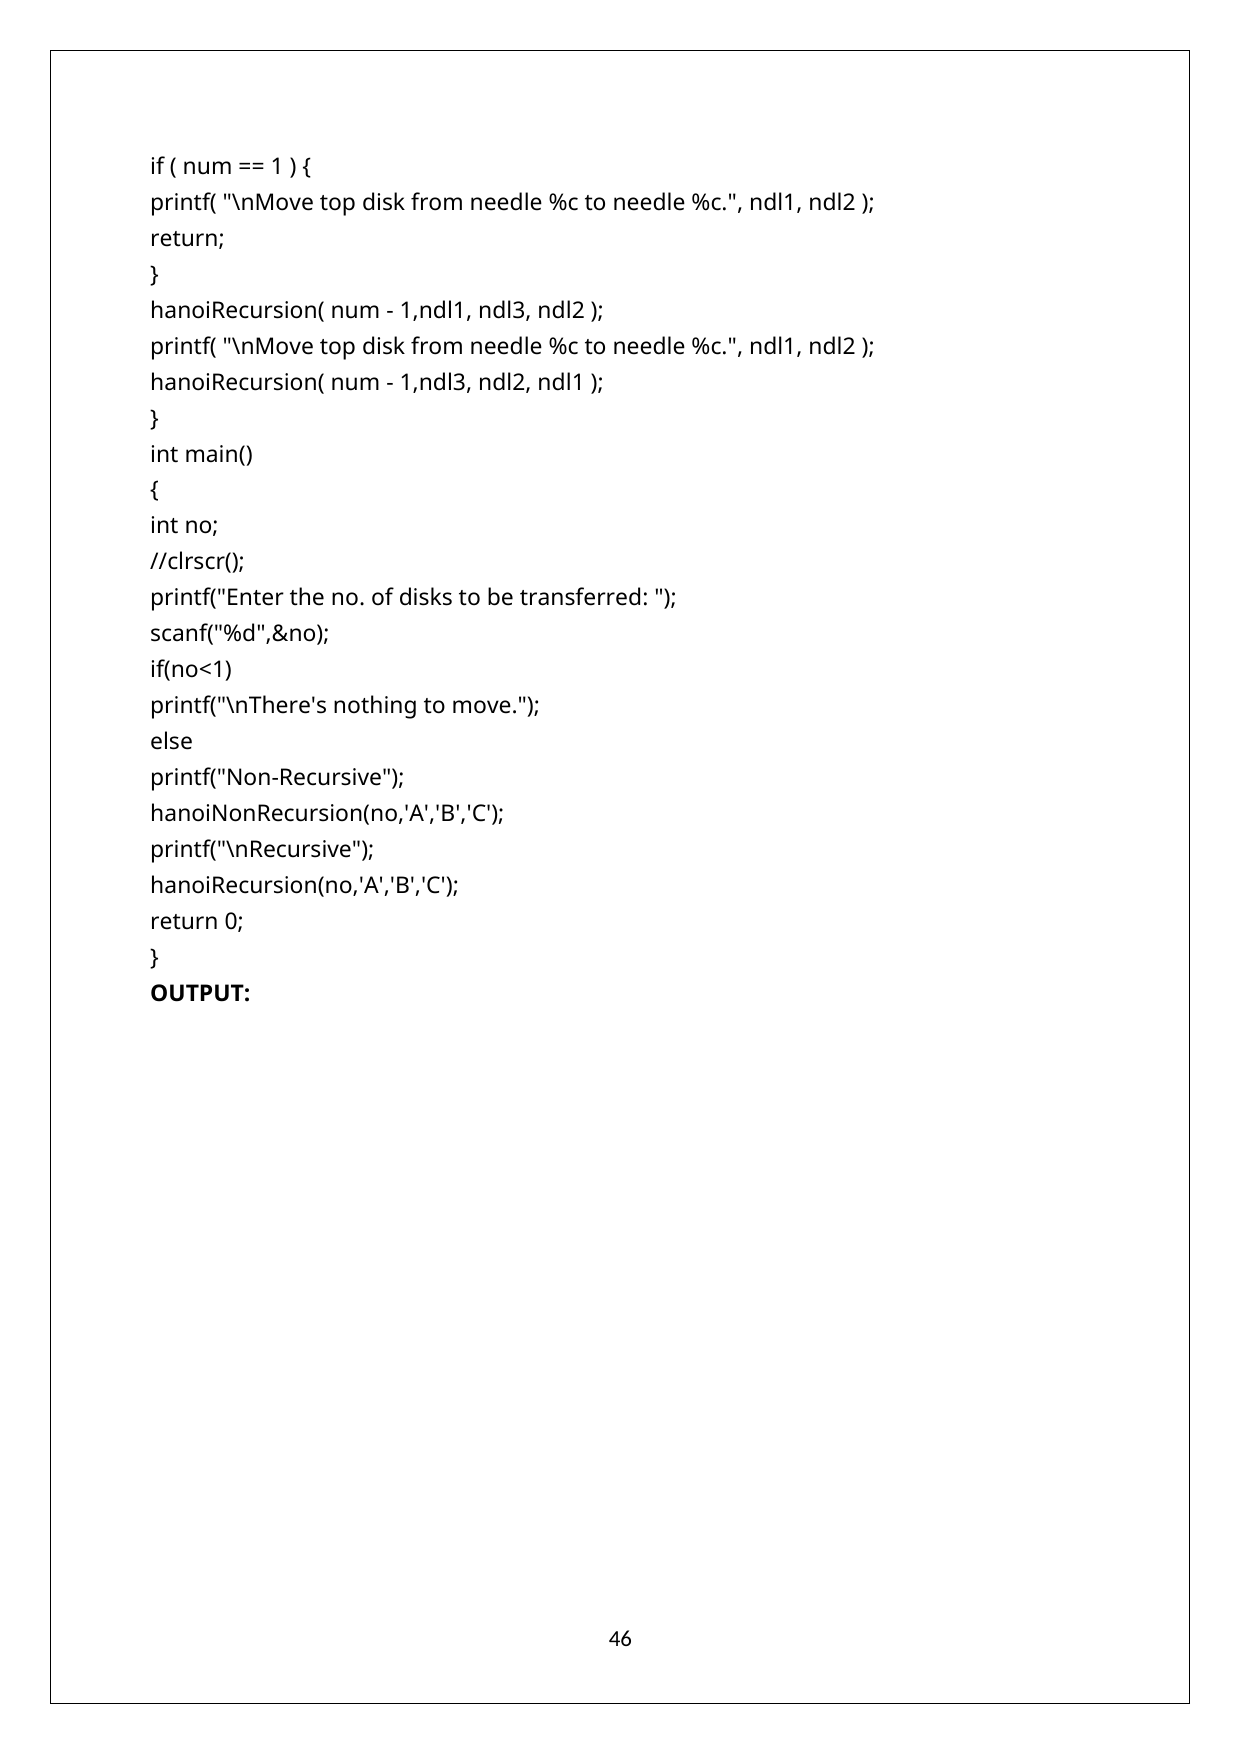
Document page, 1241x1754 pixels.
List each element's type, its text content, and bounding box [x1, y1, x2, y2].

text hanoiRecursion( num - 1,ndl3, ndl2, ndl1 ); [150, 366, 1090, 397]
text printf("\nRecursive"); [150, 833, 1090, 864]
text } [150, 258, 1090, 289]
text OUTPUT: [150, 977, 1090, 1008]
text } [150, 402, 1090, 433]
text else [150, 725, 1090, 756]
text scanf("%d",&no); [150, 617, 1090, 648]
text hanoiRecursion( num - 1,ndl1, ndl3, ndl2 ); [150, 294, 1090, 325]
text if(no<1) [150, 653, 1090, 684]
text hanoiNonRecursion(no,'A','B','C'); [150, 797, 1090, 828]
text printf("Enter the no. of disks to be transferred: "); [150, 581, 1090, 612]
text printf("\nThere's nothing to move."); [150, 689, 1090, 720]
text return 0; [150, 905, 1090, 936]
text int no; [150, 509, 1090, 541]
text int main() [150, 437, 1090, 469]
text { [150, 473, 1090, 505]
text if ( num == 1 ) { [150, 150, 1090, 181]
text printf( "\nMove top disk from needle %c to needle %c.", ndl1, ndl2 ); [150, 330, 1090, 361]
text } [150, 941, 1090, 972]
text hanoiRecursion(no,'A','B','C'); [150, 869, 1090, 900]
text return; [150, 222, 1090, 253]
text //clrscr(); [150, 545, 1090, 577]
text printf( "\nMove top disk from needle %c to needle %c.", ndl1, ndl2 ); [150, 186, 1090, 217]
text printf("Non-Recursive"); [150, 761, 1090, 792]
